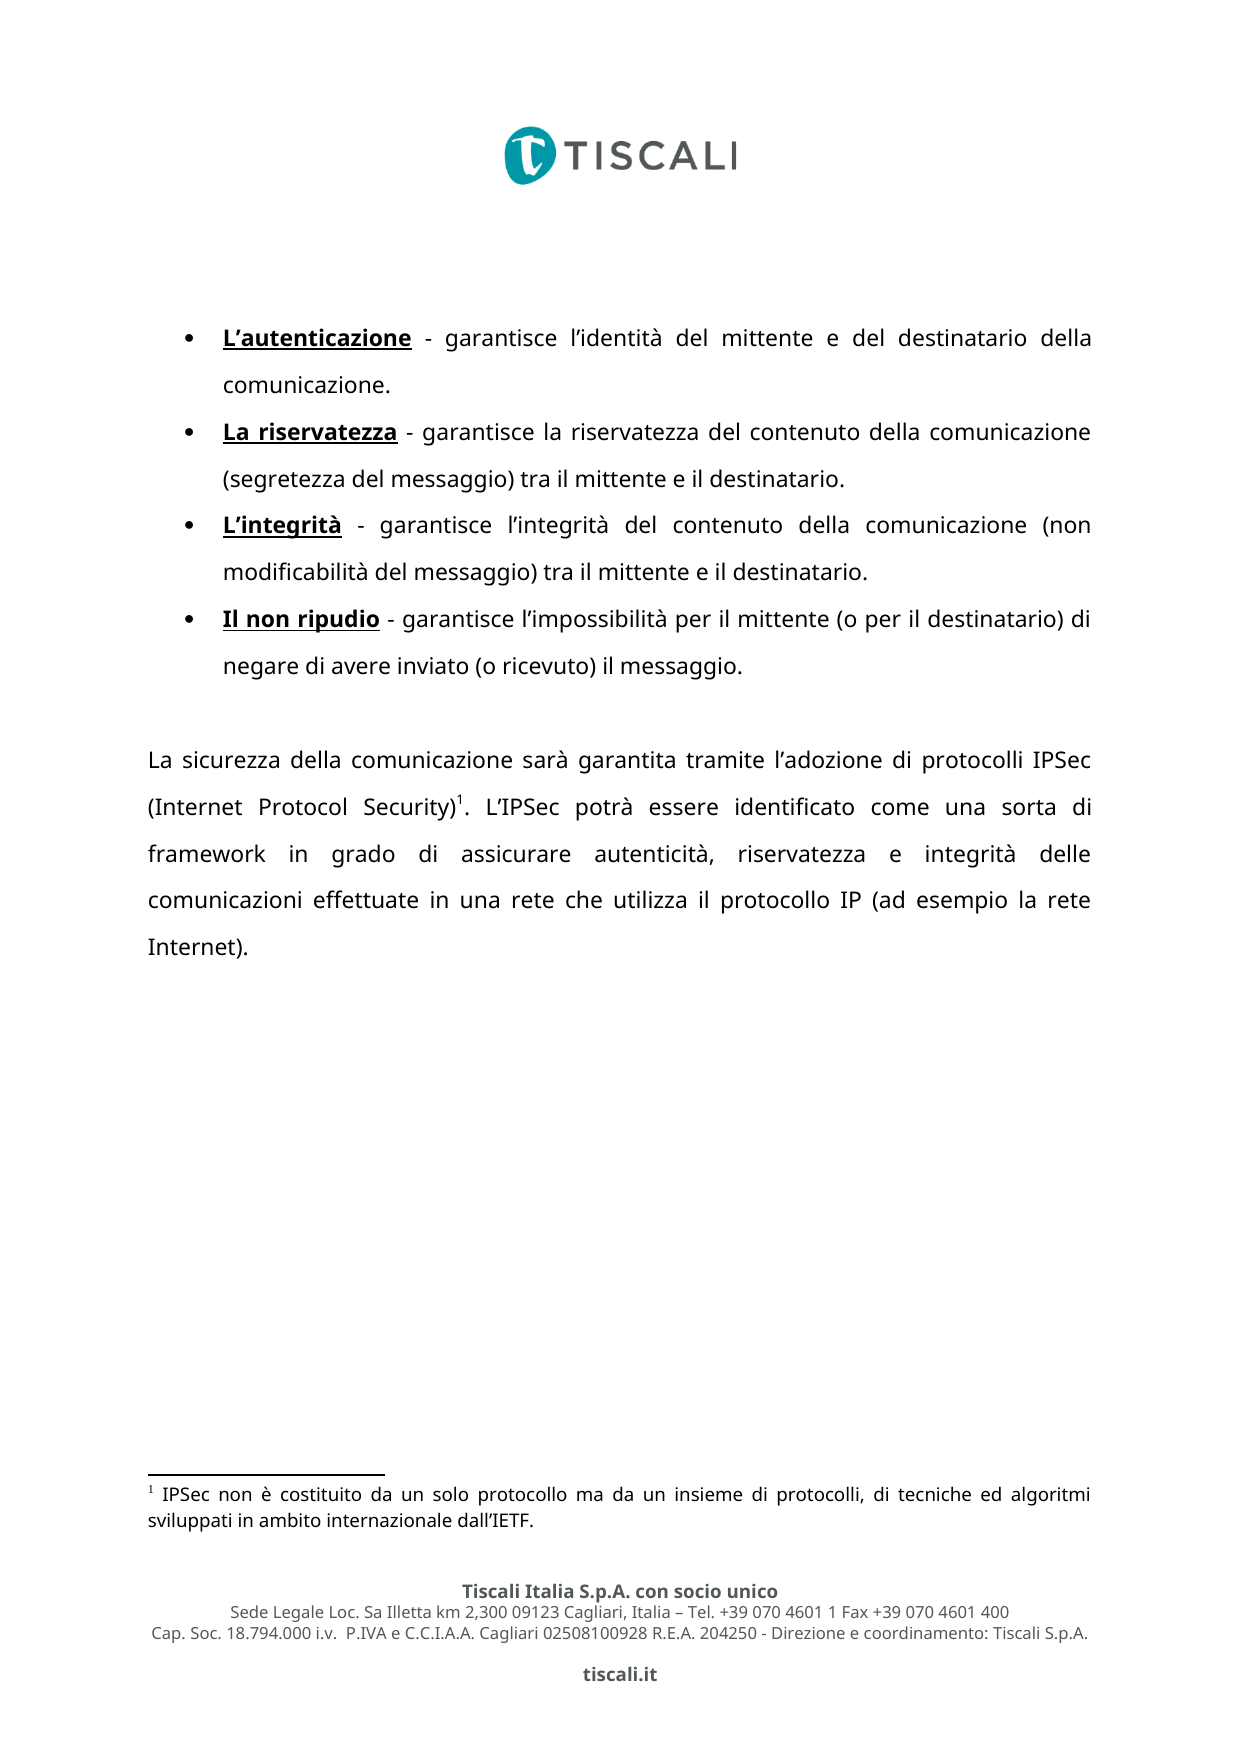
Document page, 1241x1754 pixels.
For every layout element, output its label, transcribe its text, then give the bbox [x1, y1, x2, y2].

list La riservatezza - garantisce la riservatezza del contenuto della comunicazione (segretezza del messaggio) tra il mittente e il destinatario. [185, 416, 1092, 494]
text La sicurezza della comunicazione sarà garantita tramite l’adozione di protocolli IPSec (Internet Protocol Security). L’IPSec potrà essere identificato come una sorta di framework in grado di assicurare autenticità, riservatezza e integrità delle comunicazioni effettuate in una rete che utilizza il protocollo IP (ad esempio la rete Internet). [148, 744, 1092, 962]
picture [504, 112, 737, 199]
list Il non ripudio - garantisce l’impossibilità per il mittente (o per il destinatario) di negare di avere inviato (o ricevuto) il messaggio. [185, 603, 1092, 681]
list L’integrità - garantisce l’integrità del contenuto della comunicazione (non modificabilità del messaggio) tra il mittente e il destinatario. [185, 509, 1092, 587]
list L’autenticazione - garantisce l’identità del mittente e del destinatario della comunicazione. [185, 322, 1092, 400]
